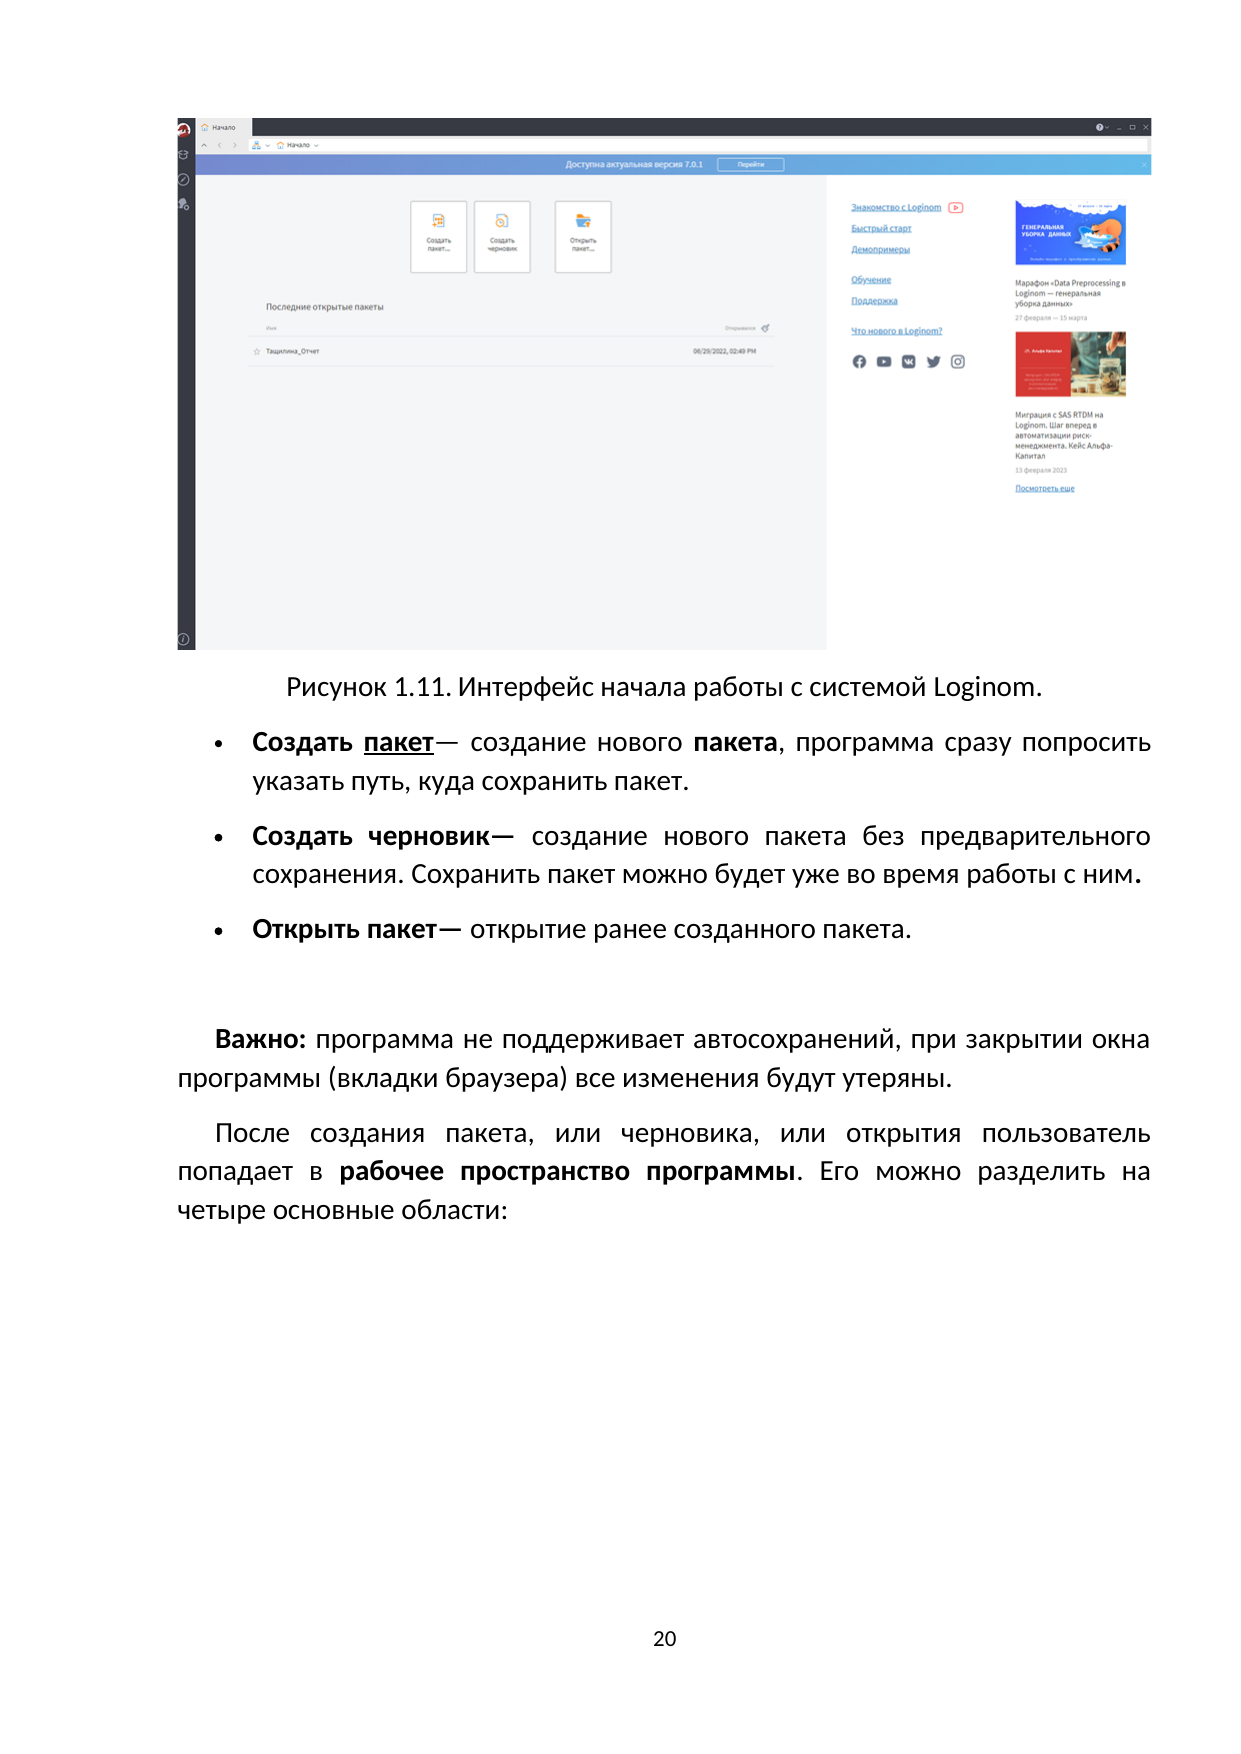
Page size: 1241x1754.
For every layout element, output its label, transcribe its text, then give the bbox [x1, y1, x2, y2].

list Создать пакет— создание нового пакета, программа сразу попросить указать путь, куда сохранить пакет. [215, 723, 1152, 797]
picture [177, 118, 1152, 650]
list Создать черновик— создание нового пакета без предварительного сохранения. Сохранить пакет можно будет уже во время работы с ним. [215, 817, 1152, 891]
text После создания пакета, или черновика, или открытия пользователь попадает в рабочее пространство программы. Его можно разделить на четыре основные области: [177, 1114, 1152, 1226]
text Рисунок 1.11. Интерфейс начала работы с системой Loginom. [177, 668, 1152, 704]
text Важно: программа не поддерживает автосохранений, при закрытии окна программы (вкладки браузера) все изменения будут утеряны. [177, 1020, 1152, 1094]
list Открыть пакет— открытие ранее созданного пакета. [215, 910, 1152, 946]
